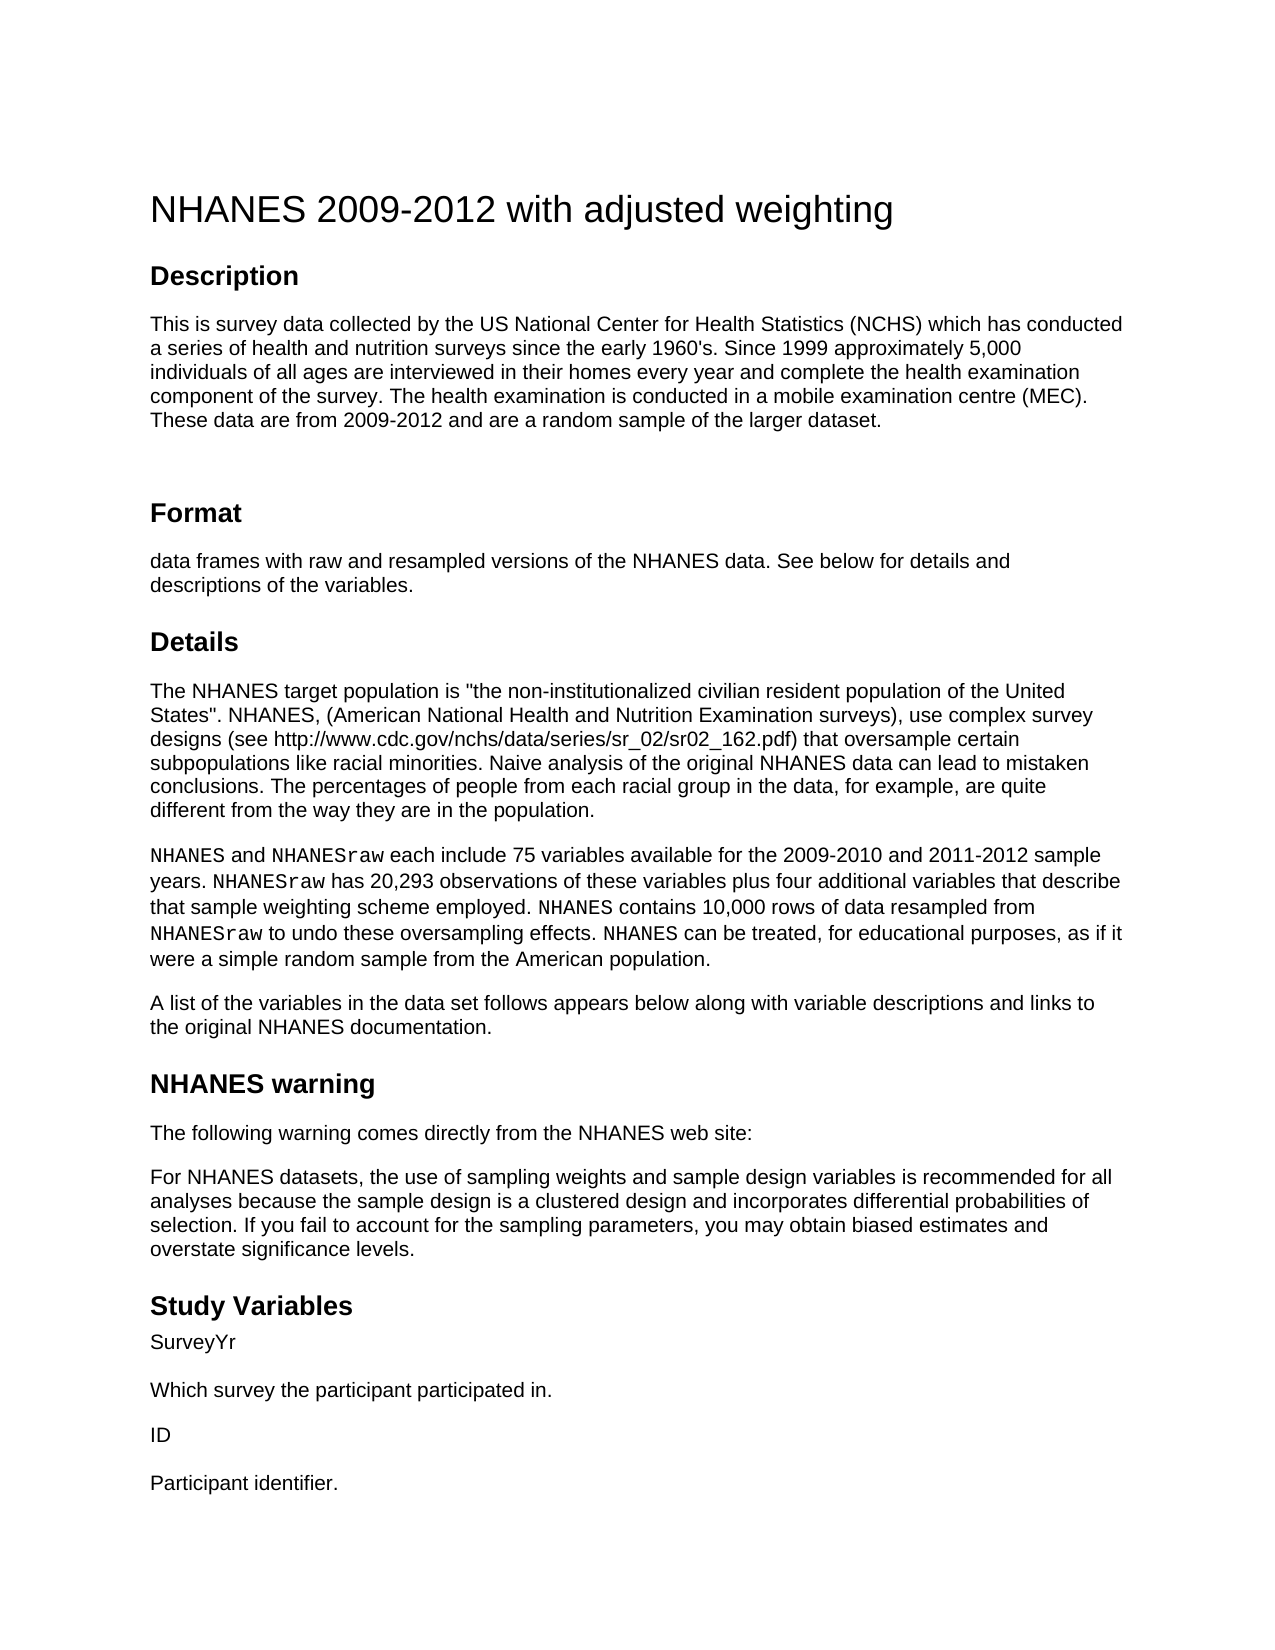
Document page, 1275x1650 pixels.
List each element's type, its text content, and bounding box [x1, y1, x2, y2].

text Participant identifier. [150, 1471, 1125, 1495]
text A list of the variables in the data set follows appears below along with variable descriptions and links to the original NHANES documentation. [150, 991, 1125, 1039]
text Format [150, 497, 1125, 528]
text Which survey the participant participated in. [150, 1378, 1125, 1402]
subtitle NHANES 2009-2012 with adjusted weighting [150, 187, 1125, 231]
subtitle Details [150, 626, 1125, 658]
text data frames with raw and resampled versions of the NHANES data. See below for details and descriptions of the variables. [150, 549, 1125, 597]
text The NHANES target population is "the non-institutionalized civilian resident population of the United States". NHANES, (American National Health and Nutrition Examination surveys), use complex survey designs (see http://www.cdc.gov/nchs/data/series/sr_02/sr02_162.pdf) that oversample certain subpopulations like racial minorities. Naive analysis of the original NHANES data can lead to mistaken conclusions. The percentages of people from each racial group in the data, for example, are quite different from the way they are in the population. [150, 678, 1125, 822]
subtitle Description [150, 260, 1125, 291]
subtitle Study Variables [150, 1290, 1125, 1321]
text For NHANES datasets, the use of sampling weights and sample design variables is recommended for all analyses because the sample design is a clustered design and incorporates differential probabilities of selection. If you fail to account for the sampling parameters, you may obtain biased estimates and overstate significance levels. [150, 1165, 1125, 1261]
text NHANES and NHANESraw each include 75 variables available for the 2009-2010 and 2011-2012 sample years. NHANESraw has 20,293 observations of these variables plus four additional variables that describe that sample weighting scheme employed. NHANES contains 10,000 rows of data resampled from NHANESraw to undo these oversampling effects. NHANES can be treated, for educational purposes, as if it were a simple random sample from the American population. [150, 843, 1125, 970]
text This is survey data collected by the US National Center for Health Statistics (NCHS) which has conducted a series of health and nutrition surveys since the early 1960's. Since 1999 approximately 5,000 individuals of all ages are interviewed in their homes every year and complete the health examination component of the survey. The health examination is conducted in a mobile examination centre (MEC). These data are from 2009-2012 and are a random sample of the larger dataset. [150, 312, 1125, 432]
subtitle NHANES warning [150, 1068, 1125, 1099]
text ID [150, 1423, 1125, 1447]
text The following warning comes directly from the NHANES web site: [150, 1120, 1125, 1144]
text SurveyYr [150, 1330, 1125, 1354]
